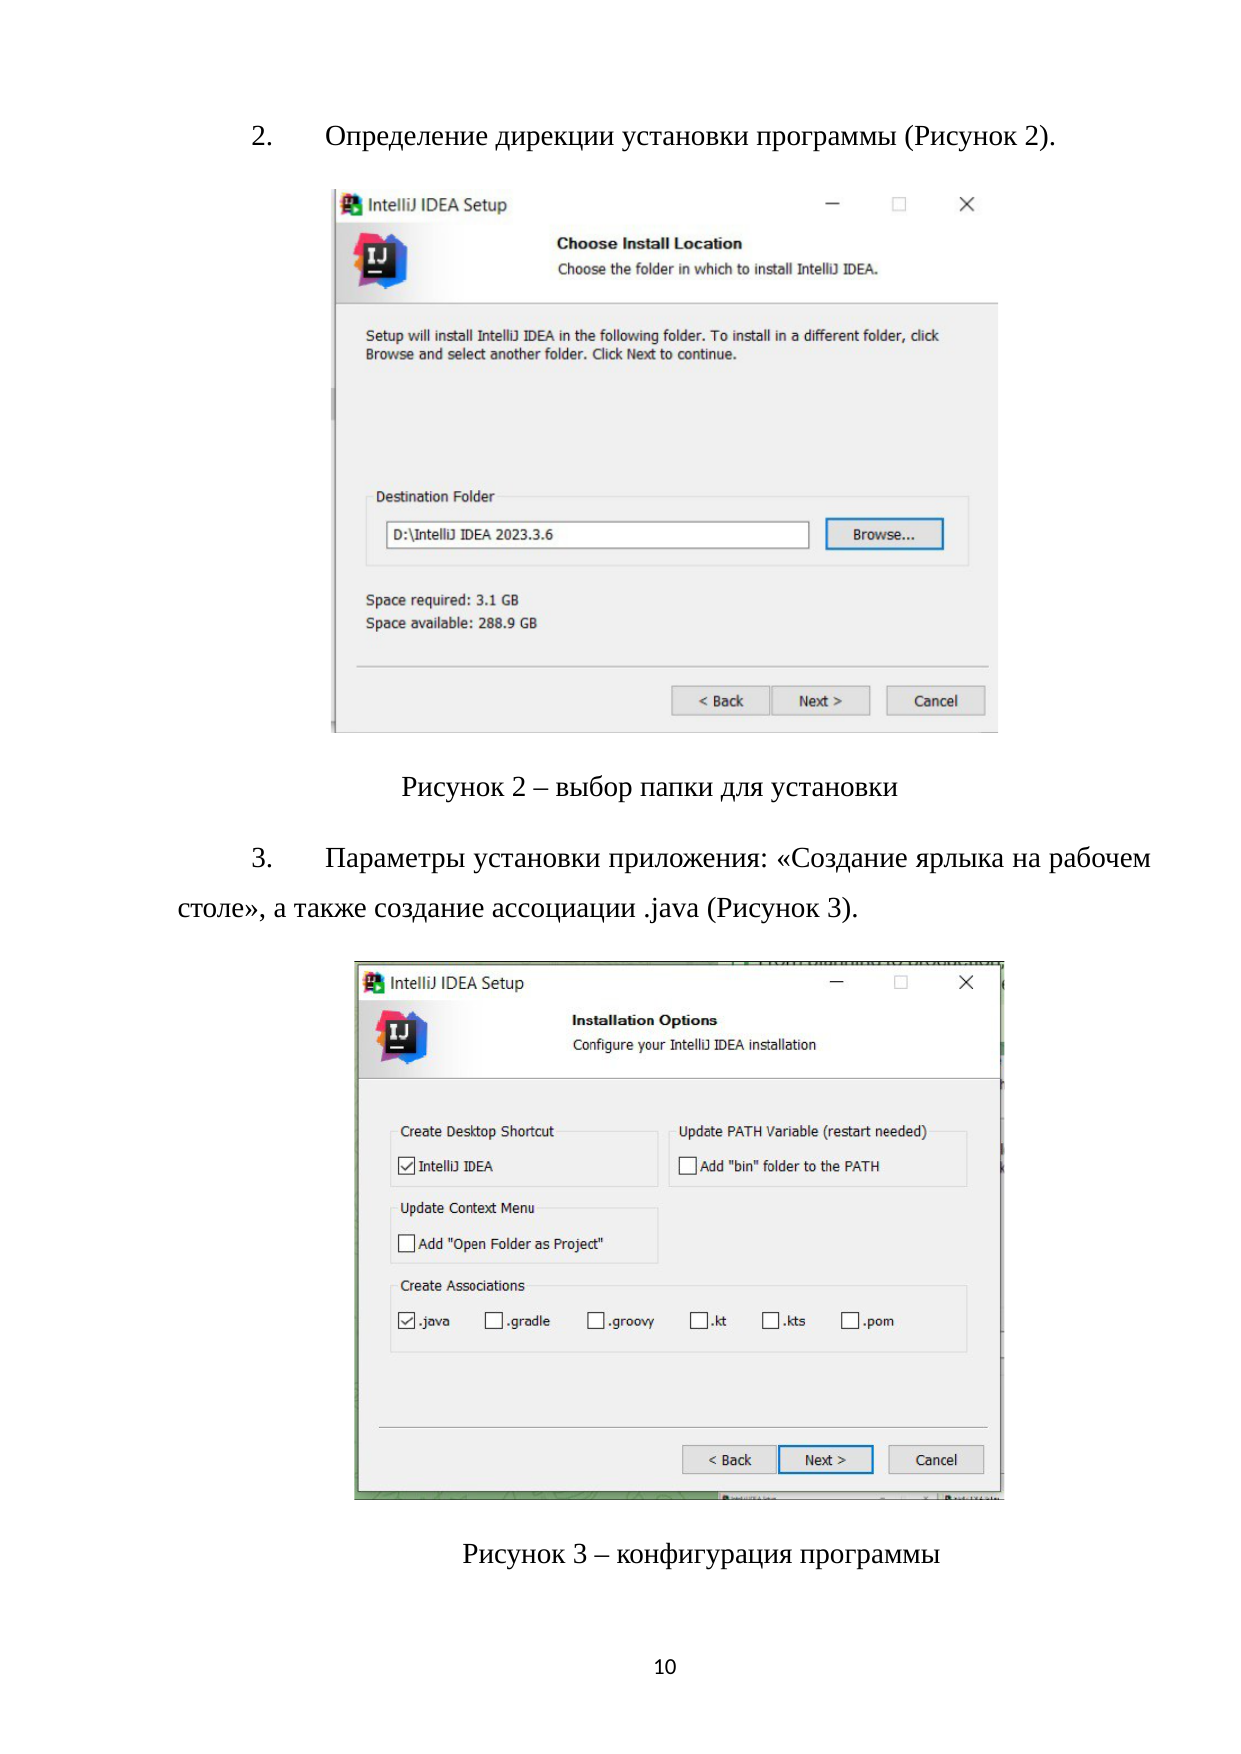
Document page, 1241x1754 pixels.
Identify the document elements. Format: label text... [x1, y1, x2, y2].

list Рисунок 2 – выбор папки для установки [148, 769, 1152, 802]
picture [330, 189, 999, 733]
list Определение дирекции установки программы (Рисунок 2). [177, 118, 1152, 152]
list Параметры установки приложения: «Создание ярлыка на рабочем столе», а также создание ассоциации .java (Рисунок 3). [177, 840, 1152, 924]
list Рисунок 3 – конфигурация программы [236, 1536, 1152, 1569]
picture [354, 961, 1005, 1500]
